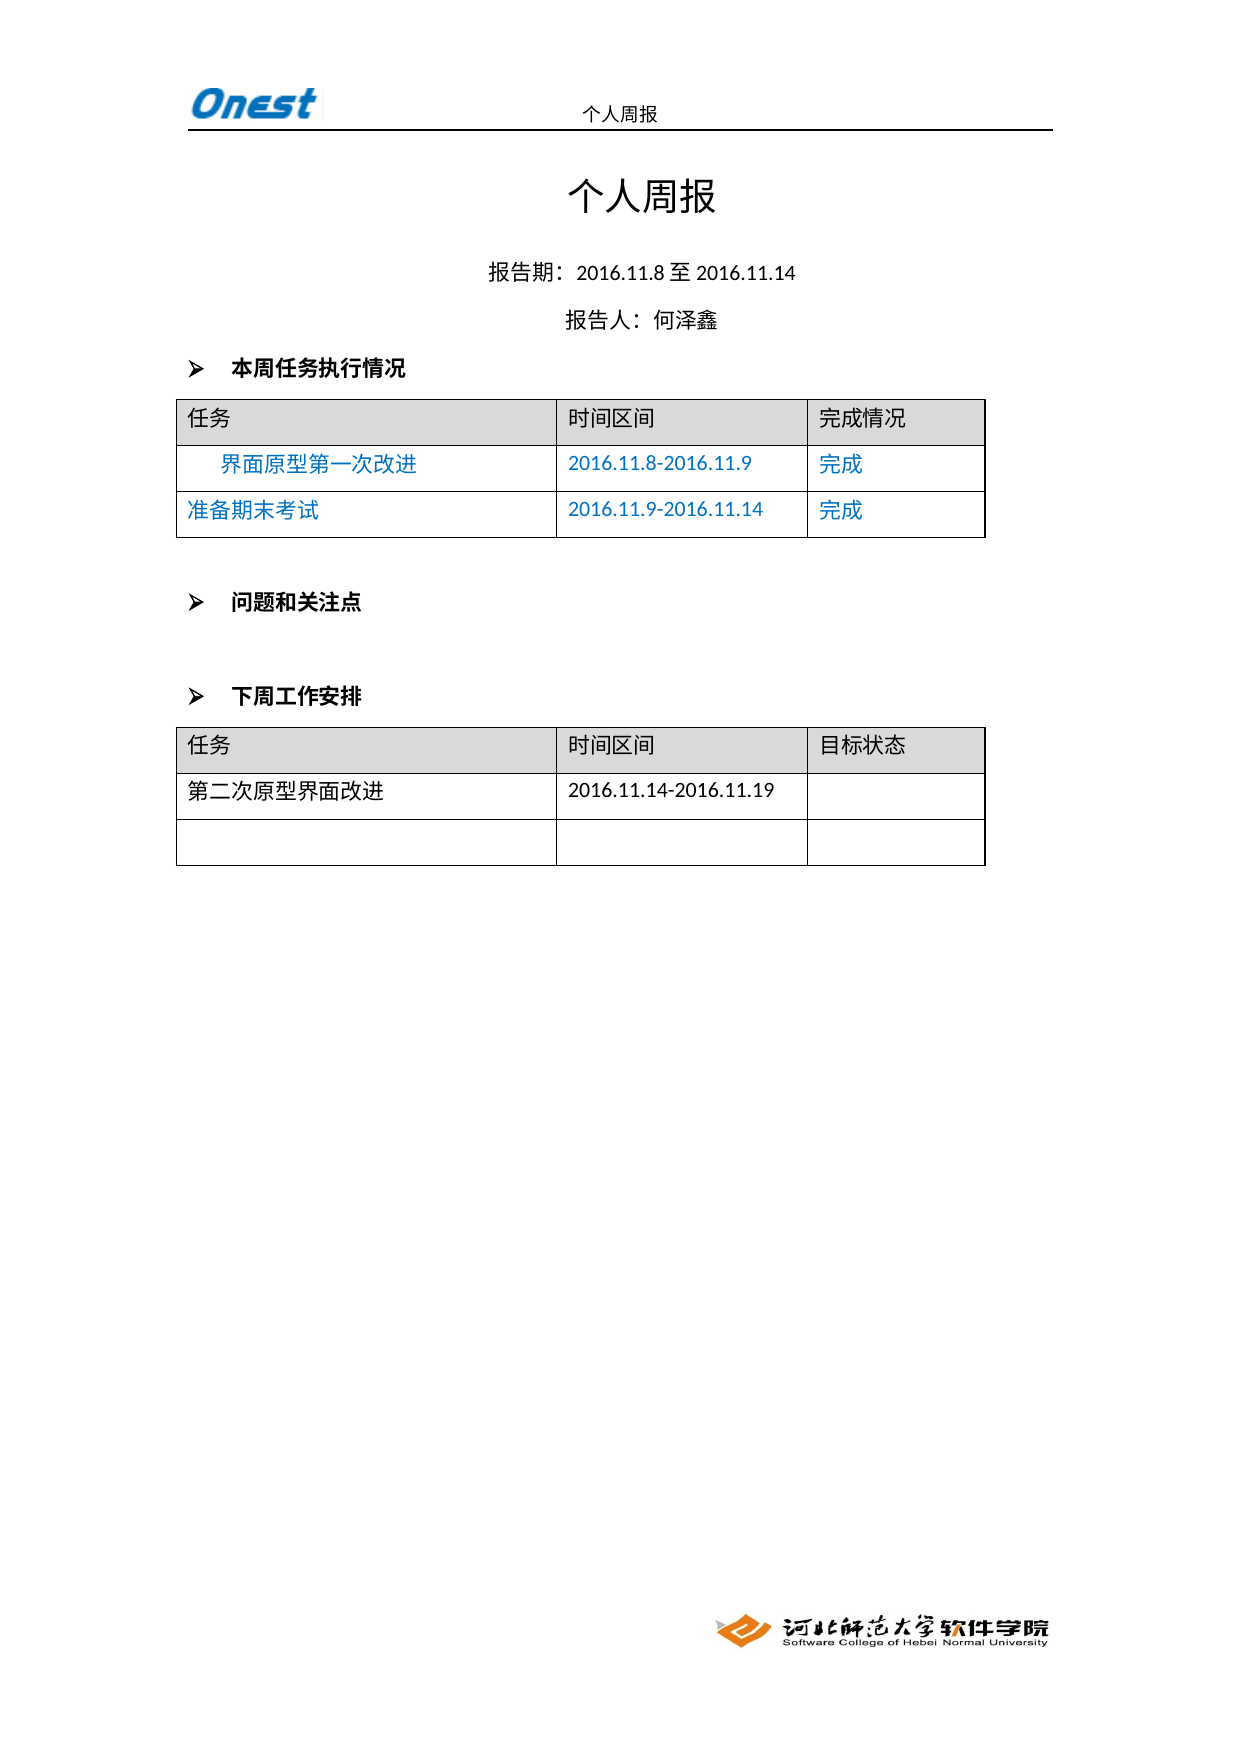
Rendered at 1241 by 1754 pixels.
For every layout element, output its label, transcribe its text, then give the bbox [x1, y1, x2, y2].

text 报告期：2016.11.8至 2016.11.14 [187, 254, 1053, 287]
table_header 时间区间 [557, 728, 807, 773]
table_header 任务 [177, 728, 556, 773]
table_cell 2016.11.8-2016.11.9 [557, 446, 807, 491]
list 本周任务执行情况 [187, 351, 1053, 383]
picture [710, 1611, 1053, 1651]
table_header 完成情况 [808, 400, 984, 445]
table_cell 第二次原型界面改进 [177, 774, 556, 819]
list 问题和关注点 [187, 584, 1053, 617]
table_cell 2016.11.9-2016.11.14 [557, 492, 807, 537]
table_header 目标状态 [808, 728, 984, 773]
table_cell 界面原型第一次改进 [177, 446, 556, 491]
table_cell 完成 [808, 446, 984, 491]
table_cell [808, 774, 984, 819]
table_header 任务 [177, 400, 556, 445]
table_cell [177, 820, 556, 865]
table_header 时间区间 [557, 400, 807, 445]
table_cell 准备期末考试 [177, 492, 556, 537]
text 报告人：何泽鑫 [187, 302, 1053, 335]
list 下周工作安排 [187, 678, 1053, 711]
table_cell [557, 820, 807, 865]
table_cell 2016.11.14-2016.11.19 [557, 774, 807, 819]
table_cell [808, 820, 984, 865]
picture [187, 88, 324, 122]
table_cell 完成 [808, 492, 984, 537]
text 个人周报 [187, 162, 1053, 227]
